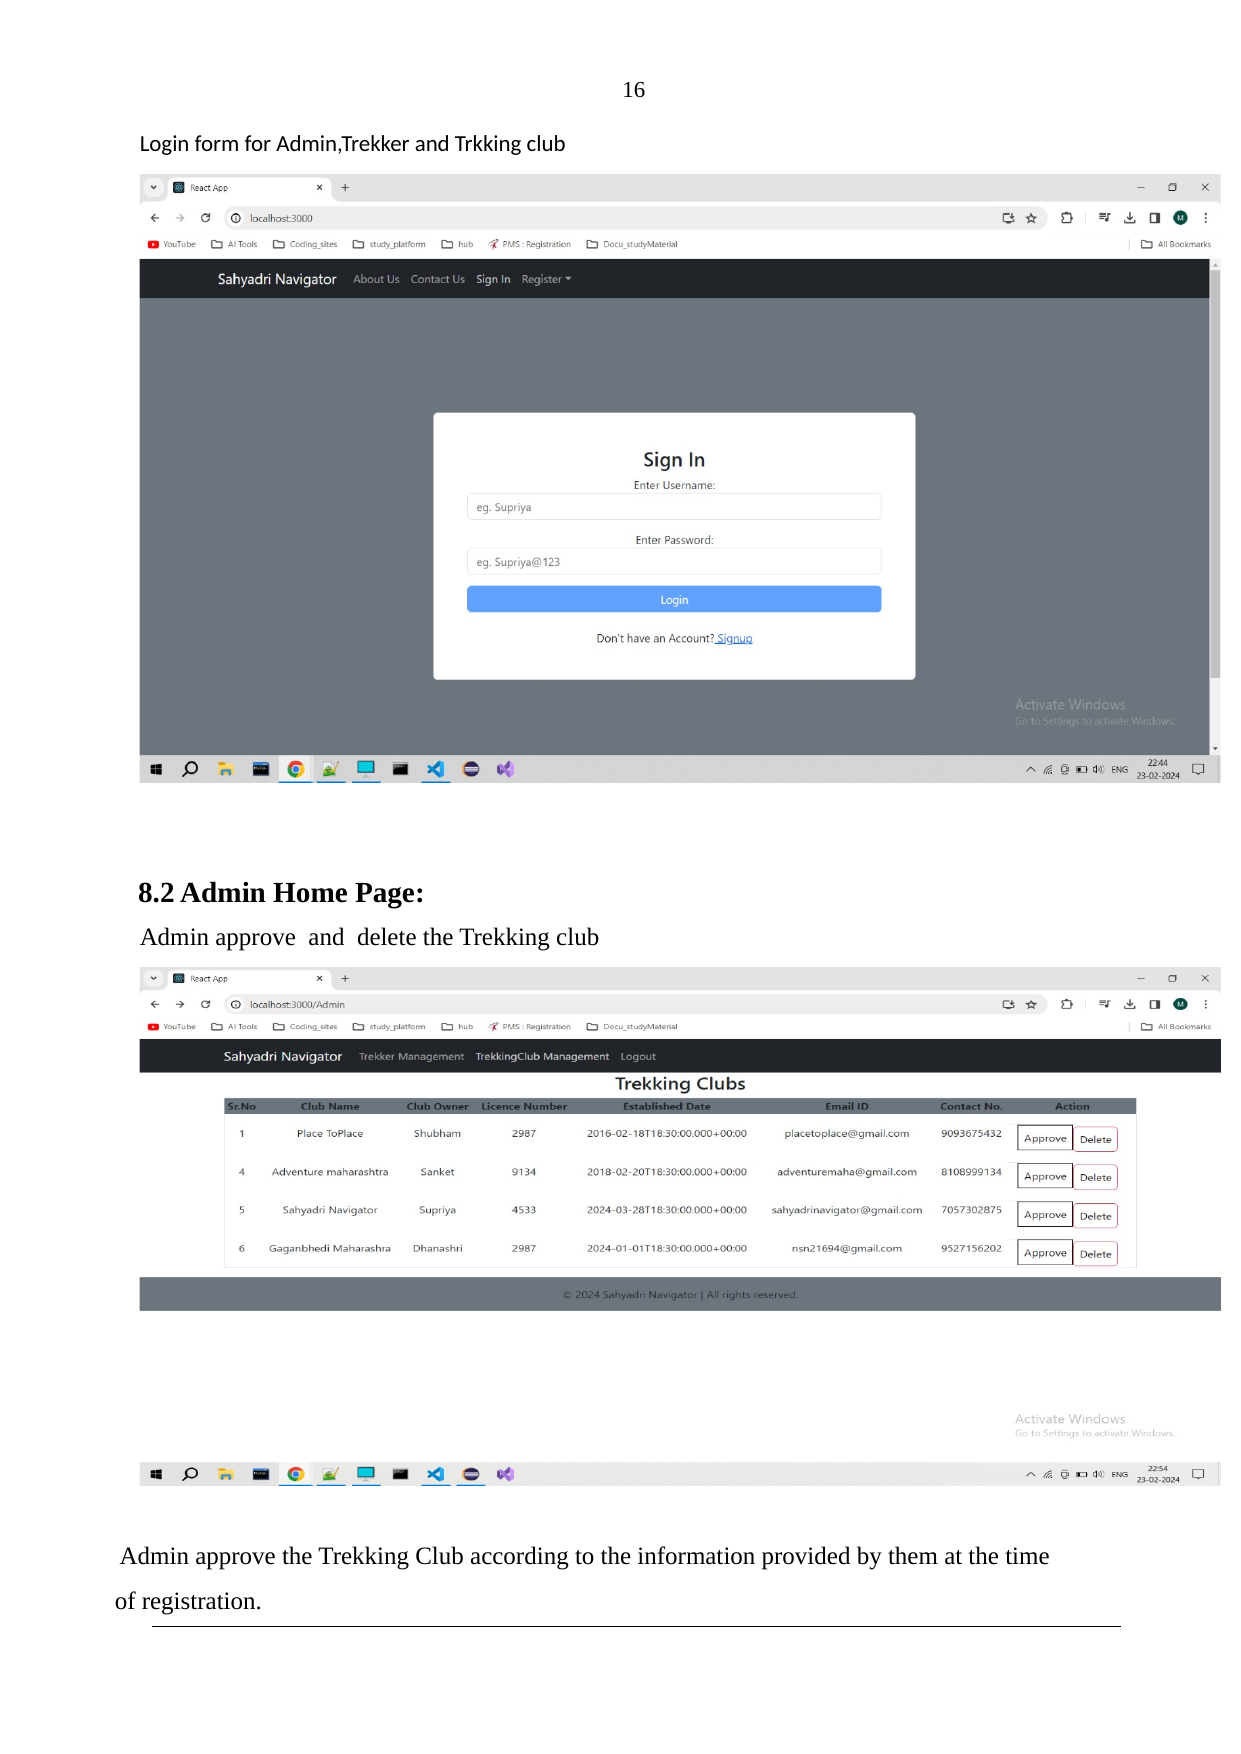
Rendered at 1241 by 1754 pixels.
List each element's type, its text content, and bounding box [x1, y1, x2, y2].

text 8.2 Admin Home Page: [138, 876, 1142, 909]
picture [139, 967, 1221, 1486]
picture [139, 174, 1221, 783]
text Admin approve and delete the Trekking club [139, 922, 1142, 951]
text Login form for Admin,Trekker and Trkking club [139, 129, 1142, 157]
text of registration. [27, 1586, 1142, 1615]
text Admin approve the Trekking Club according to the information provided by them at the time [27, 1541, 1142, 1570]
